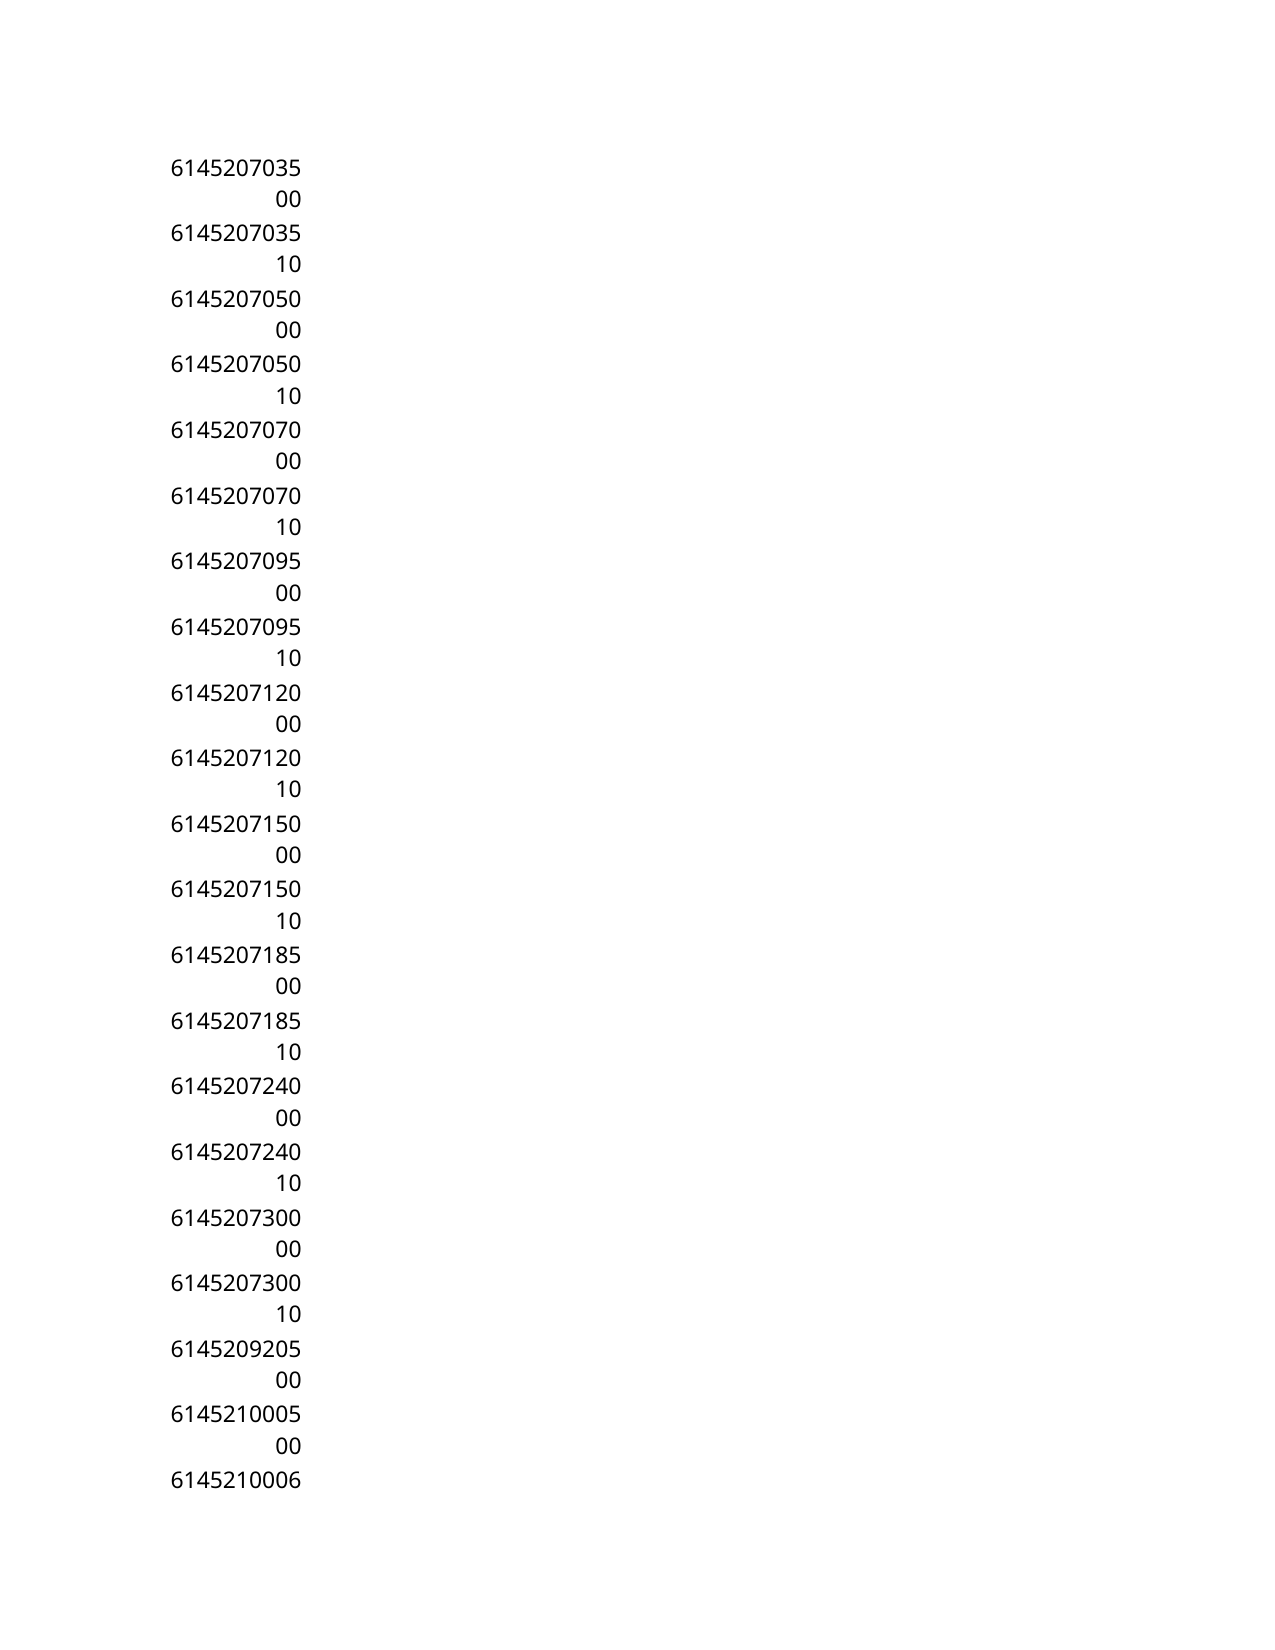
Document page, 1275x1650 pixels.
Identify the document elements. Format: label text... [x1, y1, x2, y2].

table_cell 614520715010 [150, 872, 312, 937]
table_cell 614520709510 [150, 609, 312, 675]
table_cell 614520705000 [150, 281, 312, 347]
table_cell 614521000500 [150, 1397, 312, 1462]
table_cell 614520705010 [150, 347, 312, 412]
table_cell 614521000600 [150, 1463, 312, 1497]
table_cell 614520718500 [150, 938, 312, 1003]
table_cell 614520718510 [150, 1003, 312, 1069]
table_cell 614520703510 [150, 216, 312, 281]
table_cell 614520724010 [150, 1134, 312, 1200]
table_cell 614520712000 [150, 675, 312, 741]
table_cell 614520707010 [150, 478, 312, 544]
table_cell 614520730000 [150, 1200, 312, 1266]
table_cell 614520920500 [150, 1331, 312, 1397]
table_cell 614520709500 [150, 544, 312, 609]
table_cell 614520730010 [150, 1266, 312, 1331]
table_cell 614520707000 [150, 413, 312, 478]
table_cell 614520715000 [150, 806, 312, 872]
table_cell 614520712010 [150, 741, 312, 806]
table_cell 614520724000 [150, 1069, 312, 1134]
table_cell 614520703500 [150, 150, 312, 216]
